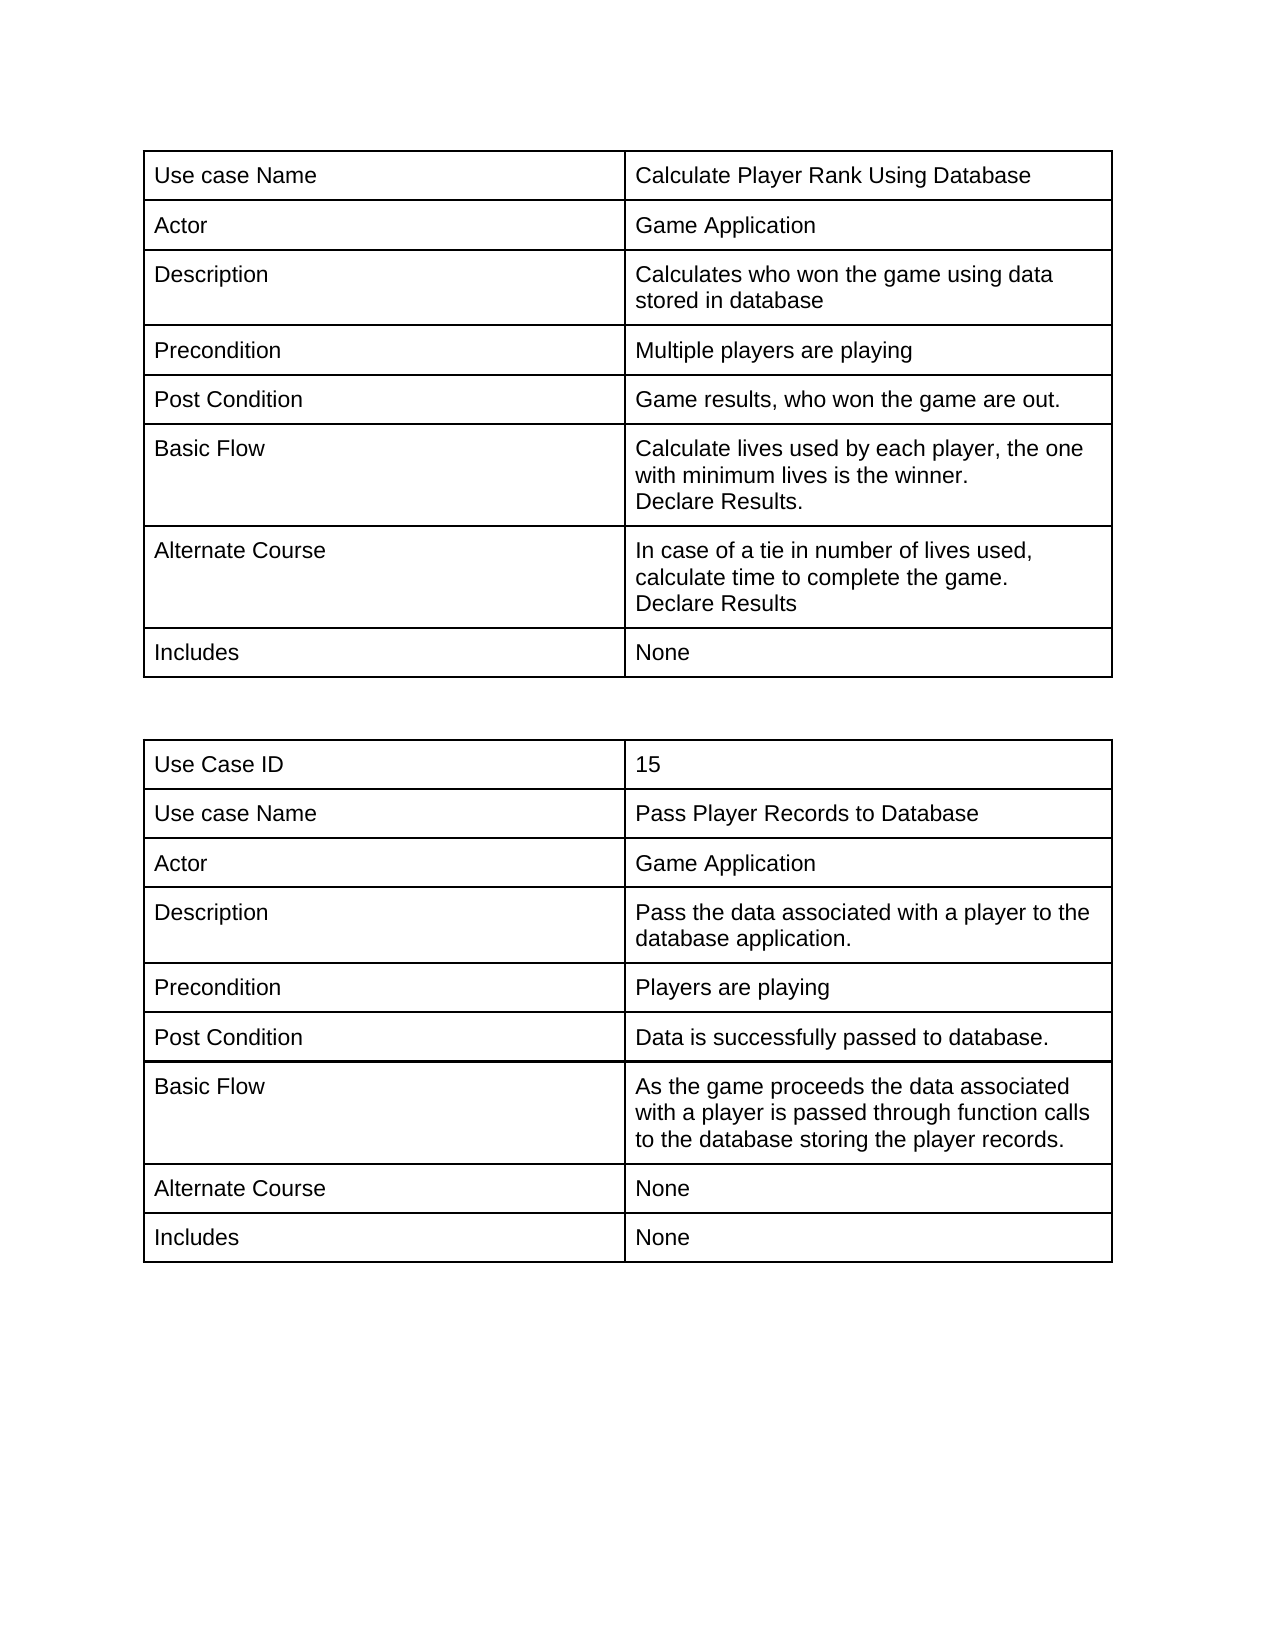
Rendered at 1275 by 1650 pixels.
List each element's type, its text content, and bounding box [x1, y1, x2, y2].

table_cell Basic Flow [145, 425, 624, 525]
table_cell Includes [145, 1214, 624, 1261]
table_cell Alternate Course [145, 1165, 624, 1212]
table_cell Description [145, 251, 624, 324]
table_cell Pass Player Records to Database [626, 790, 1111, 837]
table_cell Calculates who won the game using data stored in database [626, 251, 1111, 324]
table_cell Multiple players are playing [626, 326, 1111, 373]
table_cell Actor [145, 839, 624, 886]
table_cell Calculate lives used by each player, the one with minimum lives is the winner. Declare Results. [626, 425, 1111, 525]
table_cell Post Condition [145, 376, 624, 423]
table_cell Data is successfully passed to database. [626, 1013, 1111, 1060]
table_cell Game results, who won the game are out. [626, 376, 1111, 423]
table_cell In case of a tie in number of lives used, calculate time to complete the game. Declare Results [626, 527, 1111, 627]
table_cell Use case Name [145, 152, 624, 199]
table_cell Actor [145, 201, 624, 248]
table_header 15 [626, 741, 1111, 788]
table_cell None [626, 629, 1111, 676]
table_cell Alternate Course [145, 527, 624, 627]
table_cell Calculate Player Rank Using Database [626, 152, 1111, 199]
table_cell Includes [145, 629, 624, 676]
table_cell Players are playing [626, 964, 1111, 1011]
table_cell Description [145, 888, 624, 962]
table_cell As the game proceeds the data associated with a player is passed through function calls to the database storing the player records. [626, 1063, 1111, 1162]
table_cell Game Application [626, 839, 1111, 886]
table_cell None [626, 1214, 1111, 1261]
table_cell Pass the data associated with a player to the database application. [626, 888, 1111, 962]
table_cell Game Application [626, 201, 1111, 248]
table_cell Precondition [145, 326, 624, 373]
table_header Use Case ID [145, 741, 624, 788]
table_cell None [626, 1165, 1111, 1212]
table_cell Post Condition [145, 1013, 624, 1060]
table_cell Basic Flow [145, 1063, 624, 1162]
table_cell Use case Name [145, 790, 624, 837]
table_cell Precondition [145, 964, 624, 1011]
